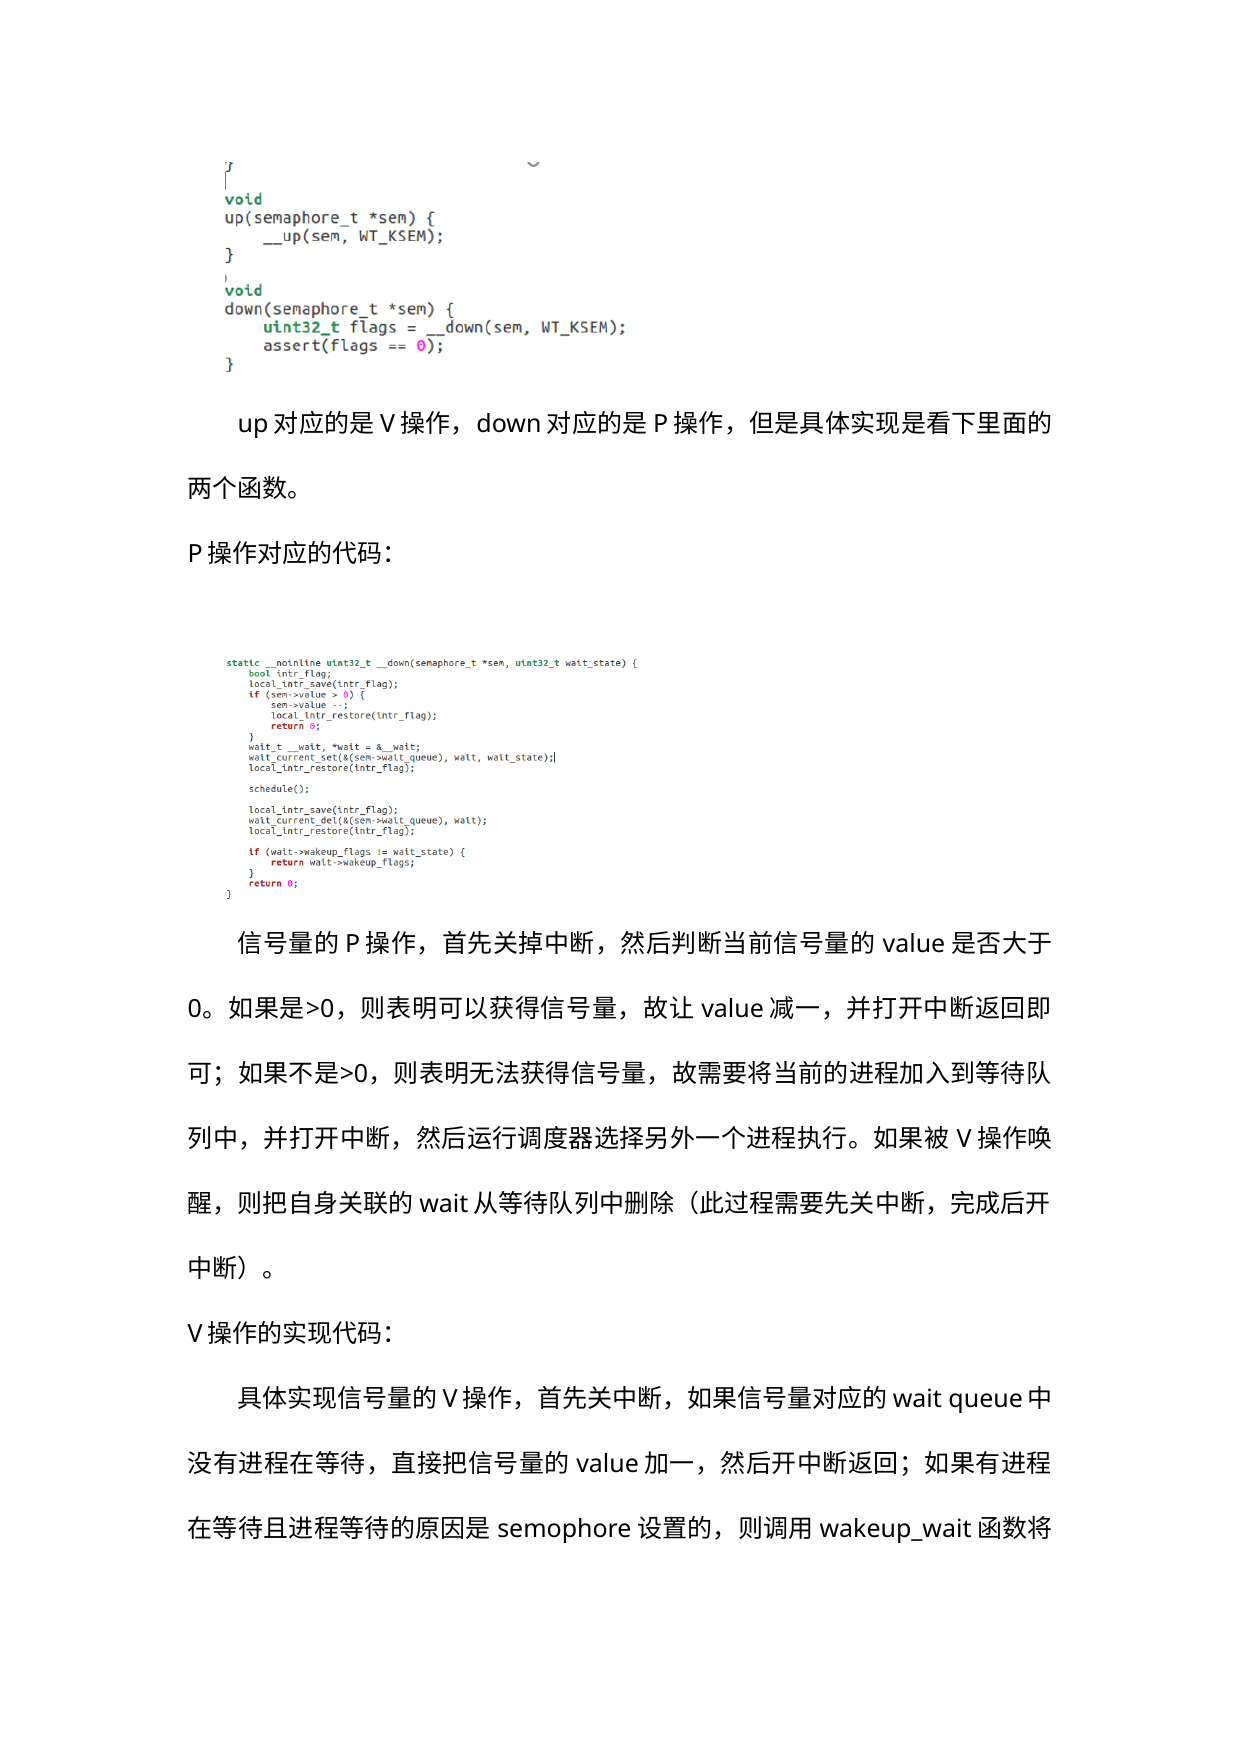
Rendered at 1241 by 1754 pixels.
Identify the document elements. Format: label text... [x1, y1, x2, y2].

text V操作的实现代码： [187, 1299, 1053, 1364]
text P操作对应的代码： [187, 519, 1053, 584]
text 信号量的P操作，首先关掉中断，然后判断当前信号量的value是否大于0。如果是>0，则表明可以获得信号量，故让value减一，并打开中断返回即可；如果不是>0，则表明无法获得信号量，故需要将当前的进程加入到等待队列中，并打开中断，然后运行调度器选择另外一个进程执行。如果被V操作唤醒，则把自身关联的wait从等待队列中删除（此过程需要先关中断，完成后开中断）。 [187, 909, 1053, 1299]
text up对应的是V操作，down对应的是P操作，但是具体实现是看下里面的两个函数。 [187, 389, 1053, 519]
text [187, 1364, 1053, 1559]
picture [225, 162, 629, 385]
